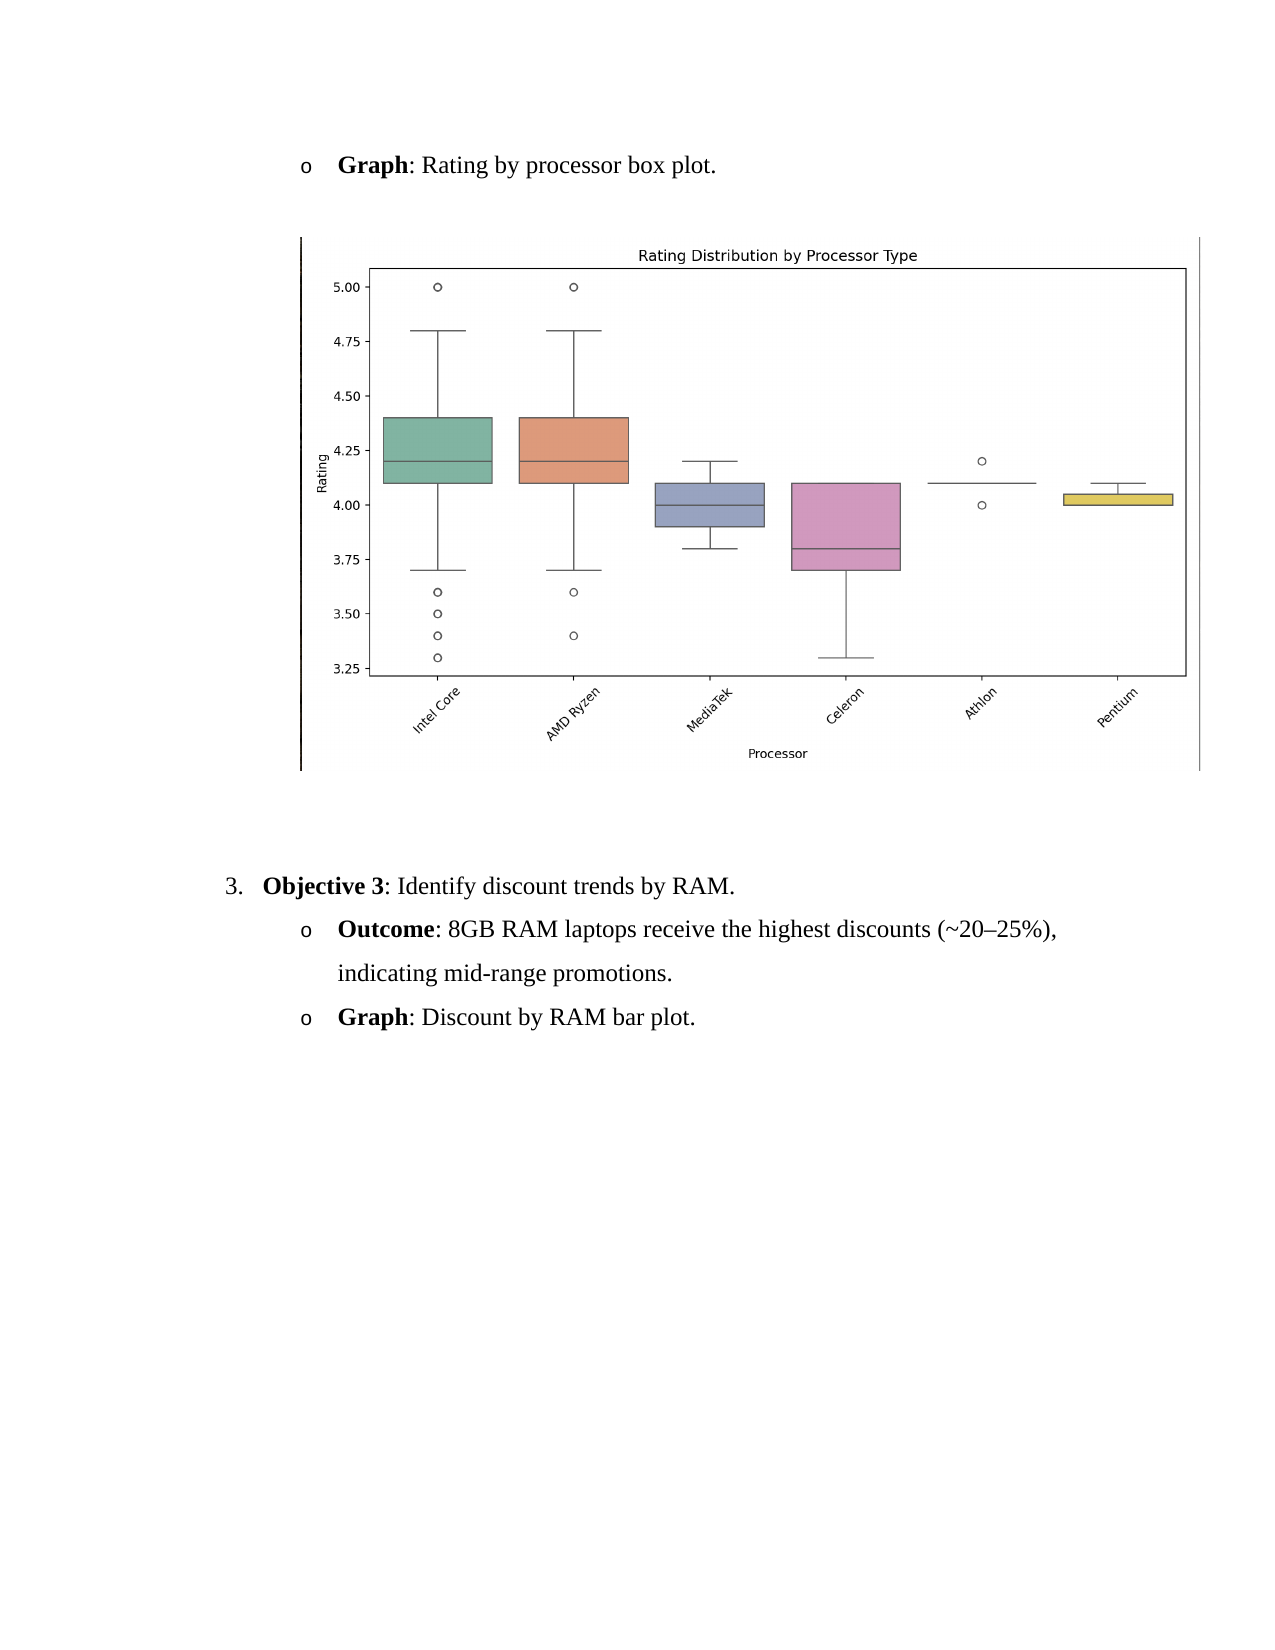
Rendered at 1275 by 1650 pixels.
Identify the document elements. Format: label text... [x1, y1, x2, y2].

list Graph: Discount by RAM bar plot. [300, 1002, 1087, 1031]
list Outcome: 8GB RAM laptops receive the highest discounts (~20–25%), indicating mid-range promotions. [300, 914, 1087, 987]
picture [300, 237, 1200, 771]
list Objective 3: Identify discount trends by RAM. [225, 871, 1087, 900]
list Graph: Rating by processor box plot. [300, 150, 1087, 179]
